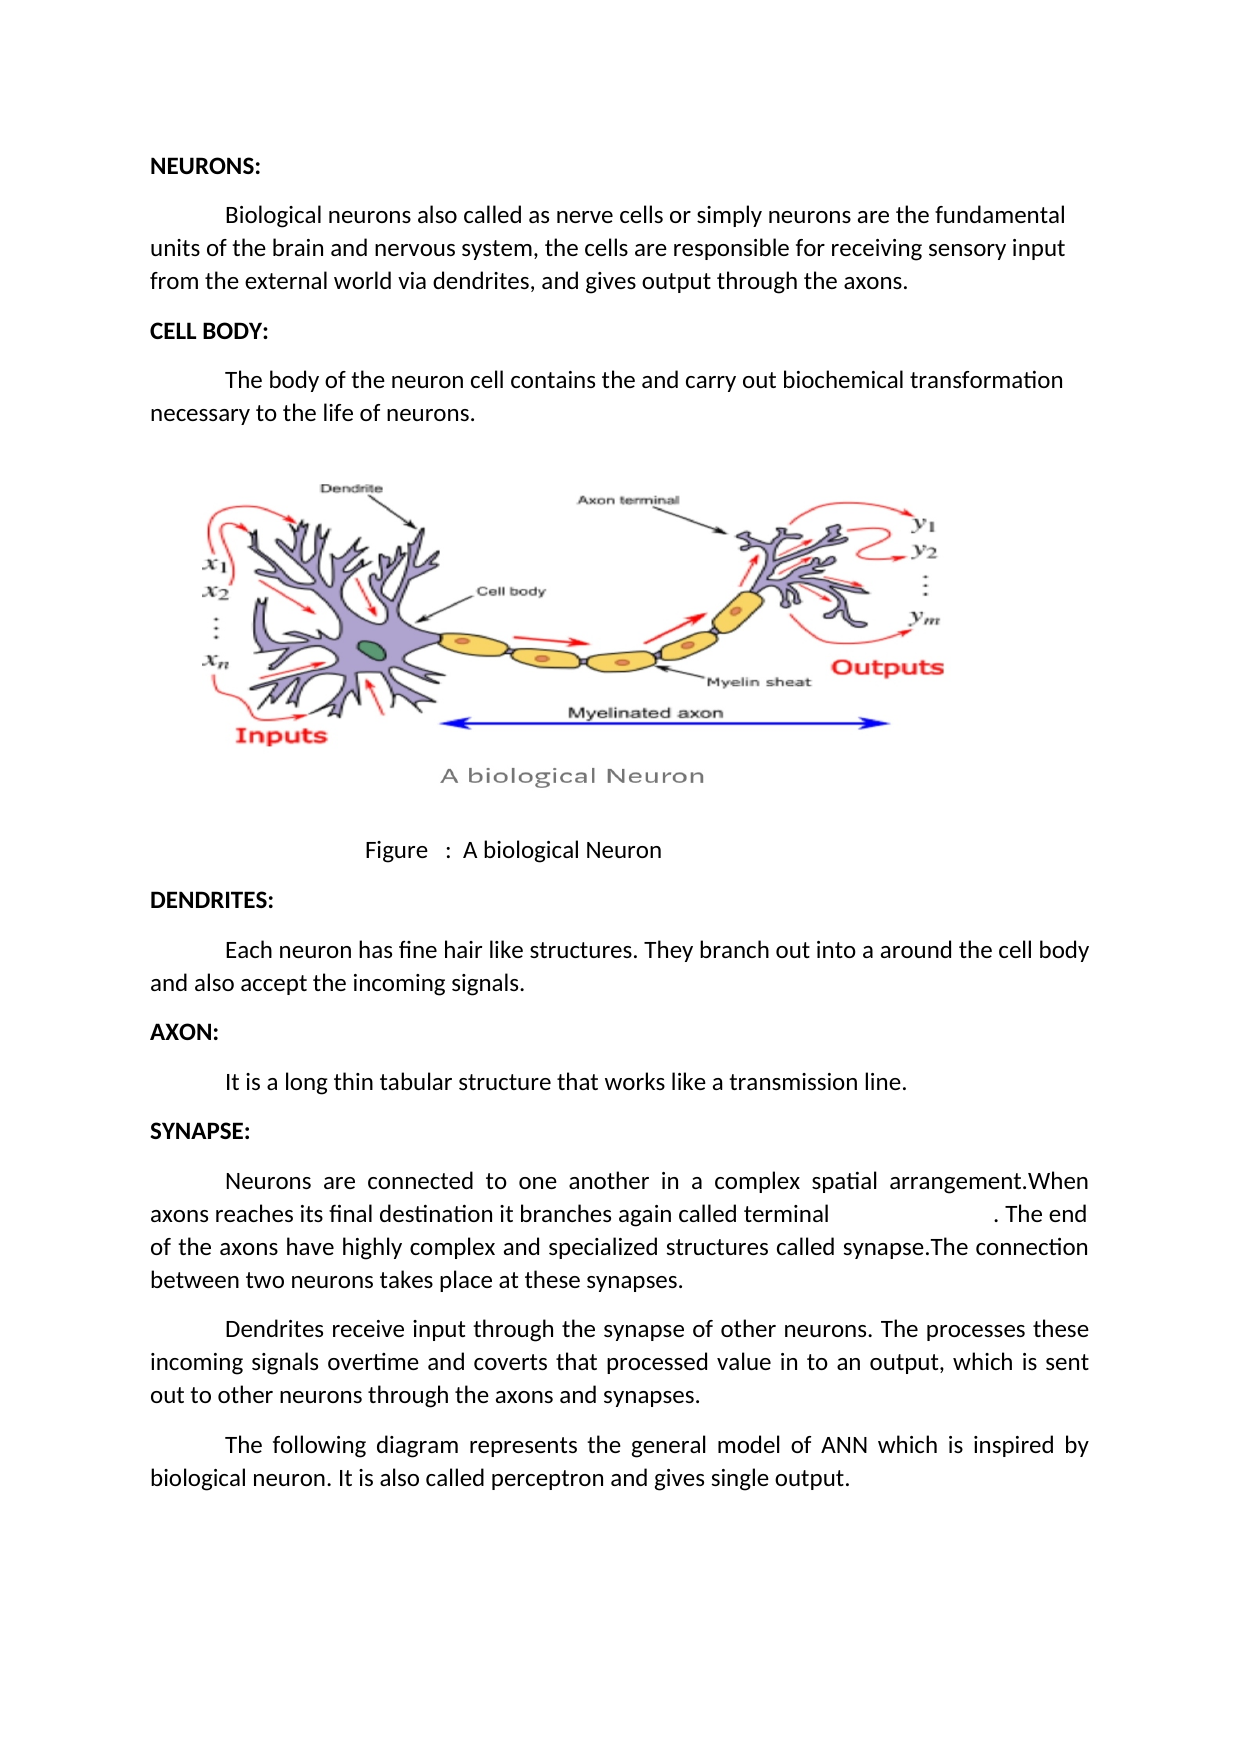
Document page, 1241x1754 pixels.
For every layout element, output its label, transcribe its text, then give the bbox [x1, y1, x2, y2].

text Each neuron has fine hair like structures. They branch out into a around the cell body and also accept the incoming signals. [150, 934, 1090, 997]
text NEURONS: [150, 150, 1090, 181]
text DENDRITES: [150, 884, 1090, 915]
text It is a long thin tabular structure that works like a transmission line. [150, 1066, 1090, 1096]
text Biological neurons also called as nerve cells or simply neurons are the fundamental units of the brain and nervous system, the cells are responsible for receiving sensory input from the external world via dendrites, and gives output through the axons. [150, 199, 1090, 296]
text AXON: [150, 1016, 1090, 1047]
text The body of the neuron cell contains the and carry out biochemical transformation necessary to the life of neurons. [150, 364, 1090, 428]
picture [150, 447, 994, 816]
text The following diagram represents the general model of ANN which is inspired by biological neuron. It is also called perceptron and gives single output. [150, 1429, 1090, 1492]
text CELL BODY: [150, 315, 1090, 346]
text Dendrites receive input through the synapse of other neurons. The processes these incoming signals overtime and coverts that processed value in to an output, which is sent out to other neurons through the axons and synapses. [150, 1313, 1090, 1410]
text Figure : A biological Neuron [150, 835, 1090, 865]
text Neurons are connected to one another in a complex spatial arrangement.When axons reaches its final destination it branches again called terminal . The end of the axons have highly complex and specialized structures called synapse.The connection between two neurons takes place at these synapses. [150, 1165, 1090, 1294]
text SYNAPSE: [150, 1116, 1090, 1146]
